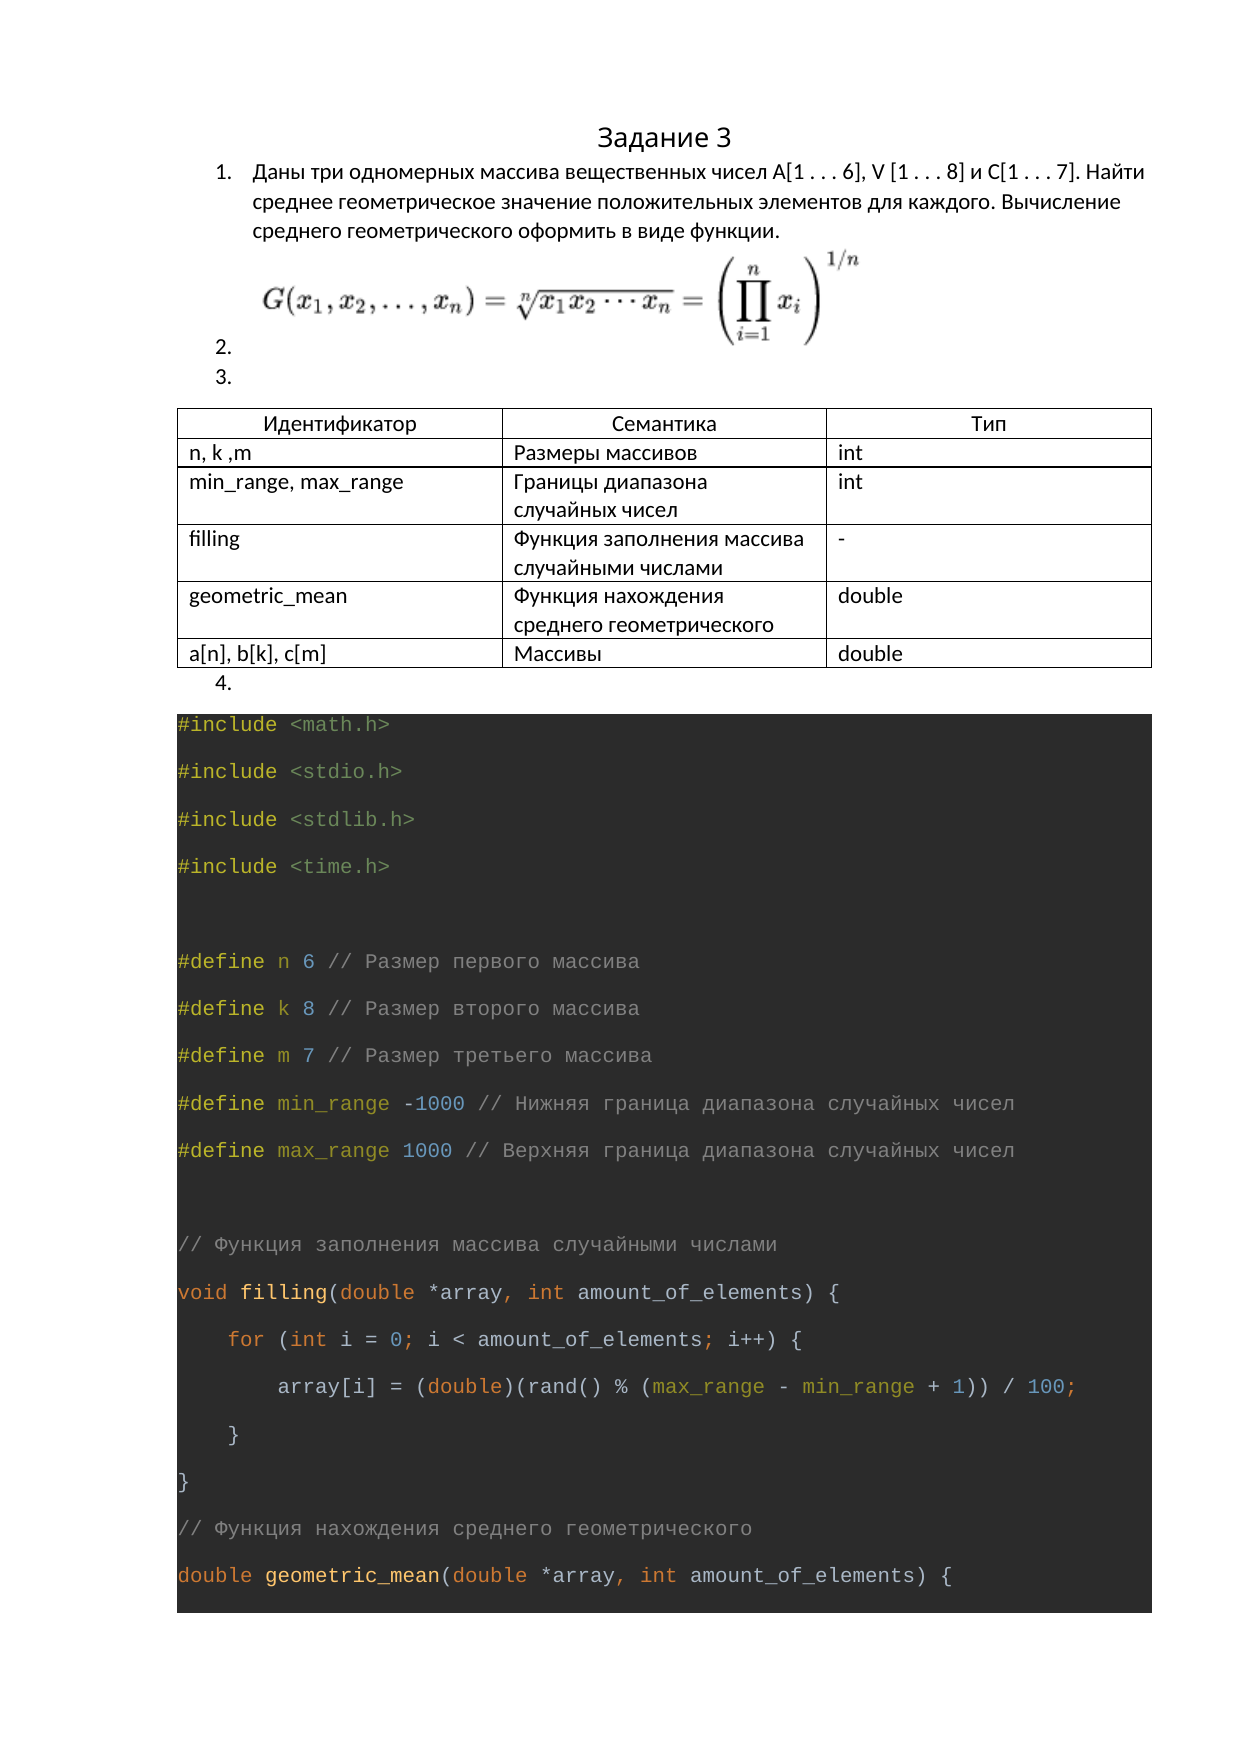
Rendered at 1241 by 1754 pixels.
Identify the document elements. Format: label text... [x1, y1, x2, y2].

table_cell n, k ,m [178, 439, 502, 466]
text for (int i = 0; i < amount_of_elements; i++) { [177, 1329, 1152, 1376]
table_header Семантика [503, 409, 826, 437]
list Даны три одномерных массива вещественных чисел A[1 . . . 6], V [1 . . . 8] и C[1 . . . 7]. Найти среднее геометрическое значение положительных элементов для каждого. Вычисление среднего геометрического оформить в виде функции. [215, 157, 1152, 244]
table_cell int [827, 439, 1151, 466]
text } [177, 1471, 1152, 1518]
text #define max_range 1000 // Верхняя граница диапазона случайных чисел [177, 1140, 1152, 1187]
table_cell min_range, max_range [178, 468, 502, 523]
table_cell filling [178, 525, 502, 581]
text } [177, 1423, 1152, 1471]
text #define min_range -1000 // Нижняя граница диапазона случайных чисел [177, 1092, 1152, 1140]
table_cell geometric_mean [178, 582, 502, 638]
table_cell Функция заполнения массива случайными числами [503, 525, 826, 581]
text #include <math.h> [177, 714, 1152, 761]
table_cell Размеры массивов [503, 439, 826, 466]
text double geometric_mean(double *array, int amount_of_elements) { [177, 1565, 1152, 1613]
text // Функция нахождения среднего геометрического [177, 1518, 1152, 1565]
table_cell int [827, 468, 1151, 523]
table_cell double [827, 639, 1151, 667]
text #include <time.h> [177, 856, 1152, 903]
table_cell double [827, 582, 1151, 638]
subtitle Задание 3 [177, 118, 1152, 155]
table_header Идентификатор [178, 409, 502, 437]
text array[i] = (double)(rand() % (max_range - min_range + 1)) / 100; [177, 1376, 1152, 1423]
text #include <stdlib.h> [177, 809, 1152, 856]
picture [252, 246, 865, 355]
table_header Тип [827, 409, 1151, 437]
text void filling(double *array, int amount_of_elements) { [177, 1282, 1152, 1329]
table_cell Границы диапазона случайных чисел [503, 468, 826, 523]
table_cell Массивы [503, 639, 826, 667]
text #define m 7 // Размер третьего массива [177, 1045, 1152, 1092]
table_cell - [827, 525, 1151, 581]
table_cell Функция нахождения среднего геометрического [503, 582, 826, 638]
text #define k 8 // Размер второго массива [177, 998, 1152, 1045]
text #include <stdio.h> [177, 761, 1152, 809]
text // Функция заполнения массива случайными числами [177, 1234, 1152, 1282]
table_cell a[n], b[k], c[m] [178, 639, 502, 667]
text #define n 6 // Размер первого массива [177, 951, 1152, 998]
